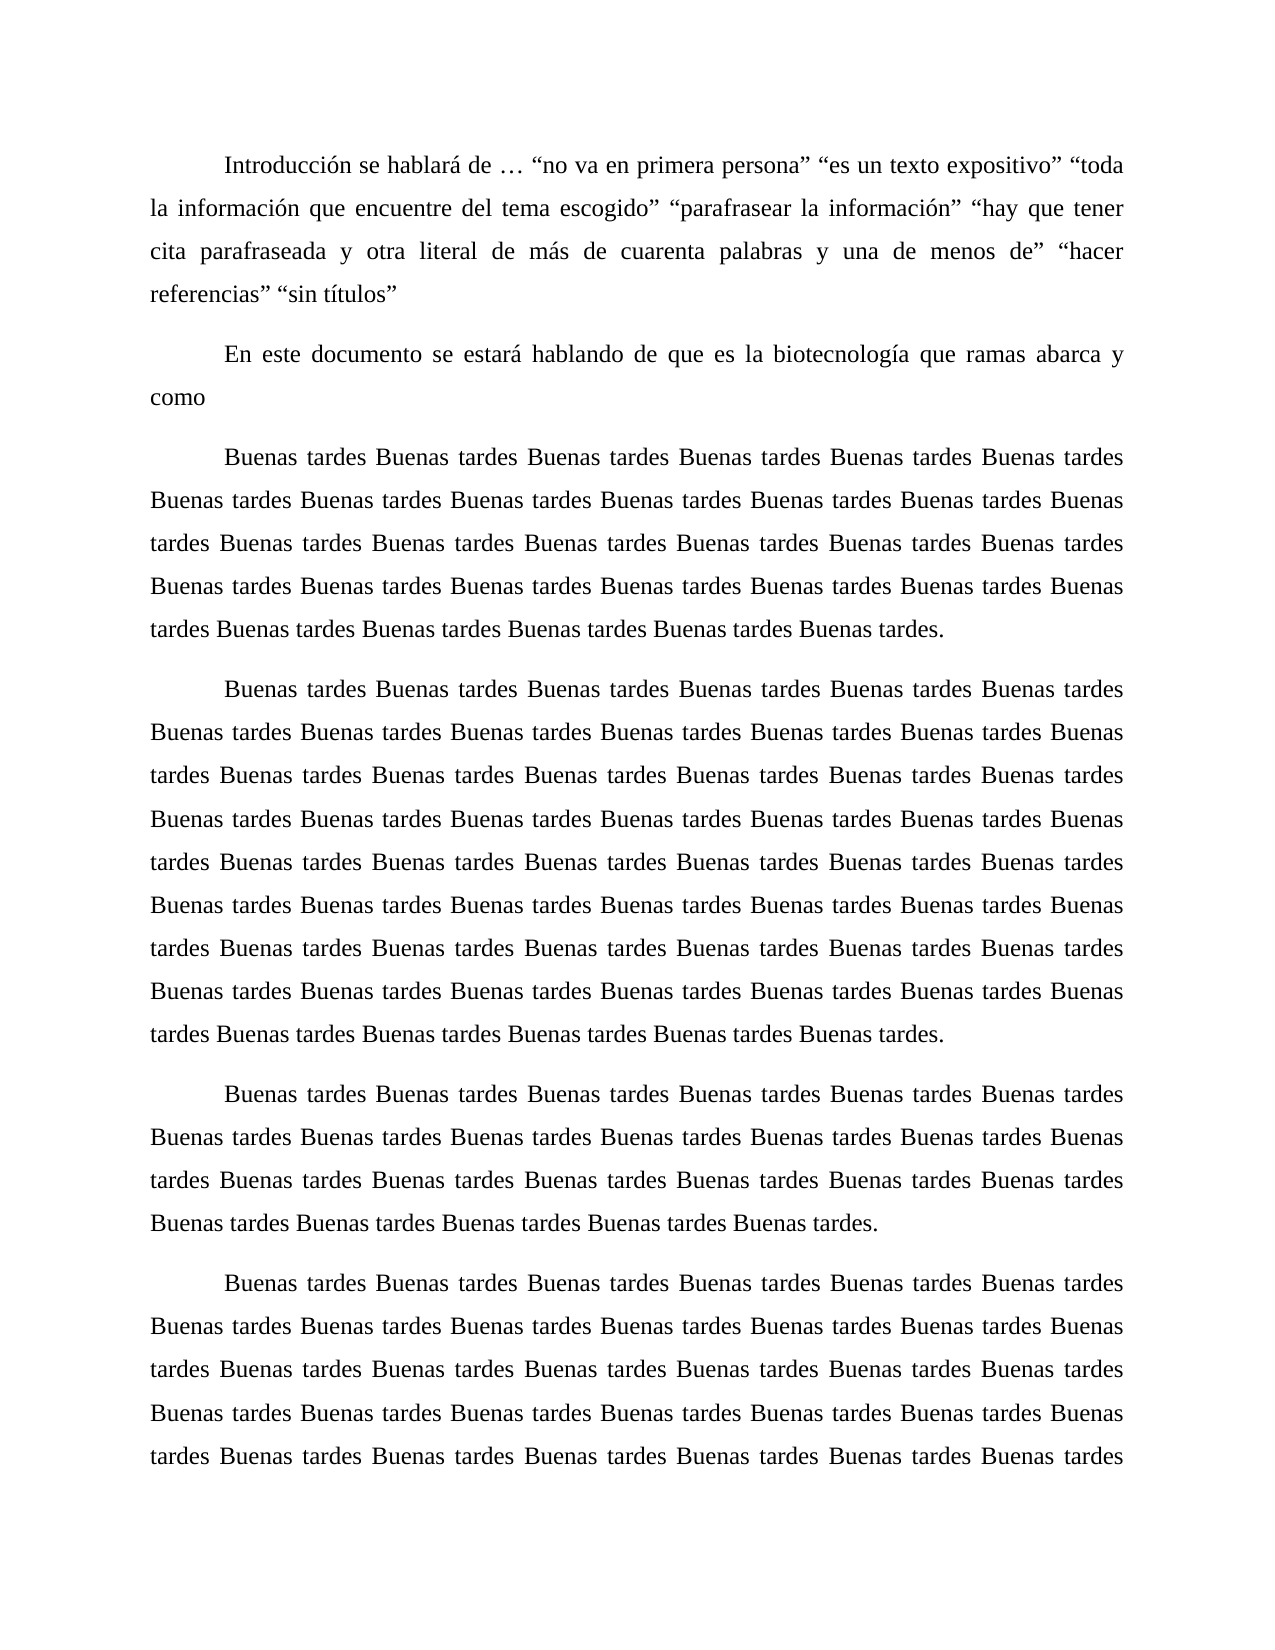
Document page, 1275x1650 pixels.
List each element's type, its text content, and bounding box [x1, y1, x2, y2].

text Introducción se hablará de … “no va en primera persona” “es un texto expositivo” “toda la información que encuentre del tema escogido” “parafrasear la información” “hay que tener cita parafraseada y otra literal de más de cuarenta palabras y una de menos de” “hacer referencias” “sin títulos” [150, 150, 1125, 308]
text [150, 1268, 1125, 1469]
text Buenas tardes Buenas tardes Buenas tardes Buenas tardes Buenas tardes Buenas tardes Buenas tardes Buenas tardes Buenas tardes Buenas tardes Buenas tardes Buenas tardes Buenas tardes Buenas tardes Buenas tardes Buenas tardes Buenas tardes Buenas tardes Buenas tardes Buenas tardes Buenas tardes Buenas tardes Buenas tardes Buenas tardes Buenas tardes Buenas tardes Buenas tardes Buenas tardes Buenas tardes Buenas tardes Buenas tardes. [150, 442, 1125, 643]
text Buenas tardes Buenas tardes Buenas tardes Buenas tardes Buenas tardes Buenas tardes Buenas tardes Buenas tardes Buenas tardes Buenas tardes Buenas tardes Buenas tardes Buenas tardes Buenas tardes Buenas tardes Buenas tardes Buenas tardes Buenas tardes Buenas tardes Buenas tardes Buenas tardes Buenas tardes Buenas tardes Buenas tardes. [150, 1079, 1125, 1237]
text En este documento se estará hablando de que es la biotecnología que ramas abarca y como [150, 339, 1125, 411]
